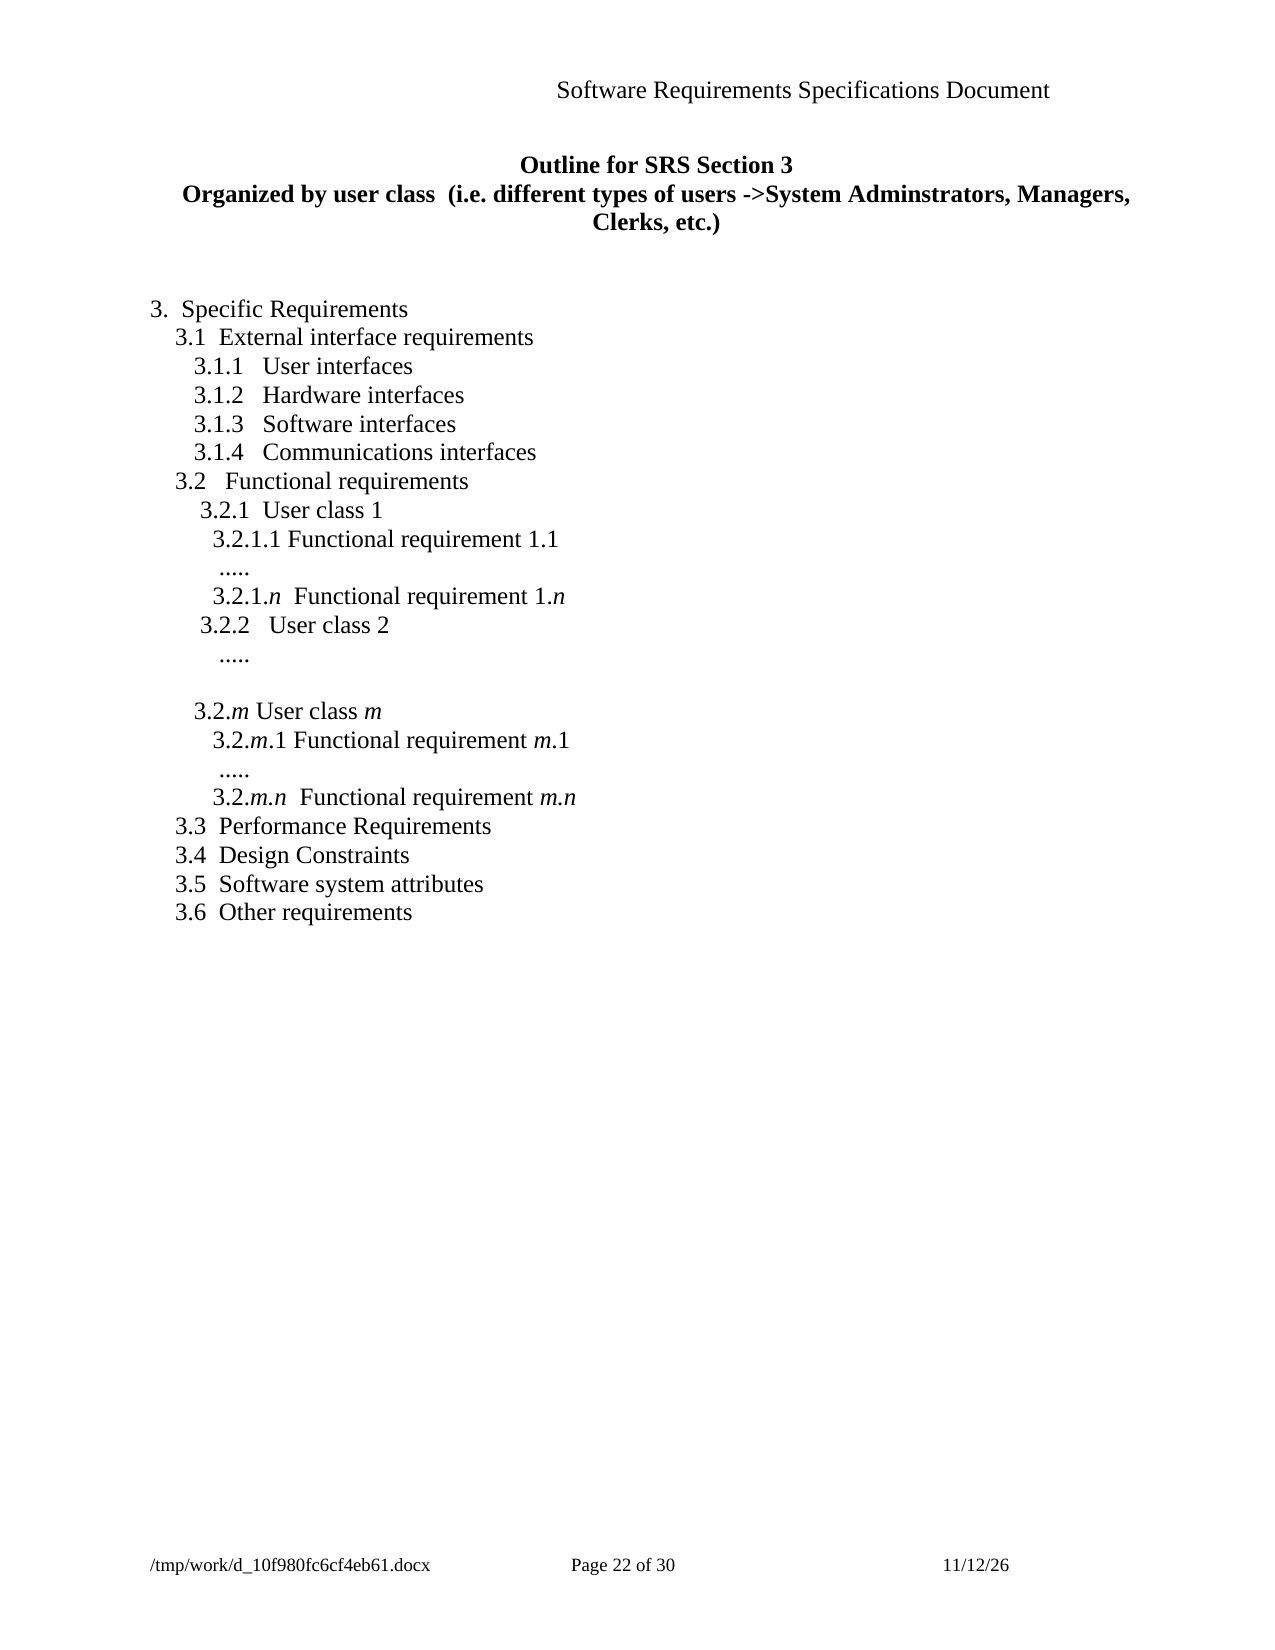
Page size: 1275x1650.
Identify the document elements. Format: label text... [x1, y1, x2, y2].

list Communications interfaces [194, 437, 1162, 466]
text 3.1 External interface requirements [150, 322, 1162, 351]
list Functional requirements [175, 466, 1162, 495]
text 3.2.1.1 Functional requirement 1.1 [194, 524, 1162, 552]
text 3. Specific Requirements [150, 294, 1162, 322]
list Software interfaces [194, 409, 1162, 437]
list User class 2 [200, 610, 1162, 639]
text 3.5 Software system attributes [150, 869, 1162, 897]
text Outline for SRS Section 3 [150, 150, 1162, 179]
text 3.3 Performance Requirements [150, 811, 1162, 840]
text 3.4 Design Constraints [150, 840, 1162, 869]
text 3.2.m User class m [150, 696, 1162, 725]
text 3.2.1.n Functional requirement 1.n [150, 581, 1162, 610]
text 3.2.1 User class 1 [150, 495, 1162, 524]
list Hardware interfaces [194, 380, 1162, 409]
text ..... [150, 754, 1162, 782]
text 3.2.m.n Functional requirement m.n [150, 782, 1162, 811]
text ..... [150, 639, 1162, 667]
text Organized by user class (i.e. different types of users ->System Adminstrators, Managers, Clerks, etc.) [150, 179, 1162, 236]
text 3.6 Other requirements [150, 897, 1162, 926]
text ..... [150, 552, 1162, 581]
text 3.2.m.1 Functional requirement m.1 [194, 725, 1162, 754]
list User interfaces [194, 351, 1162, 380]
